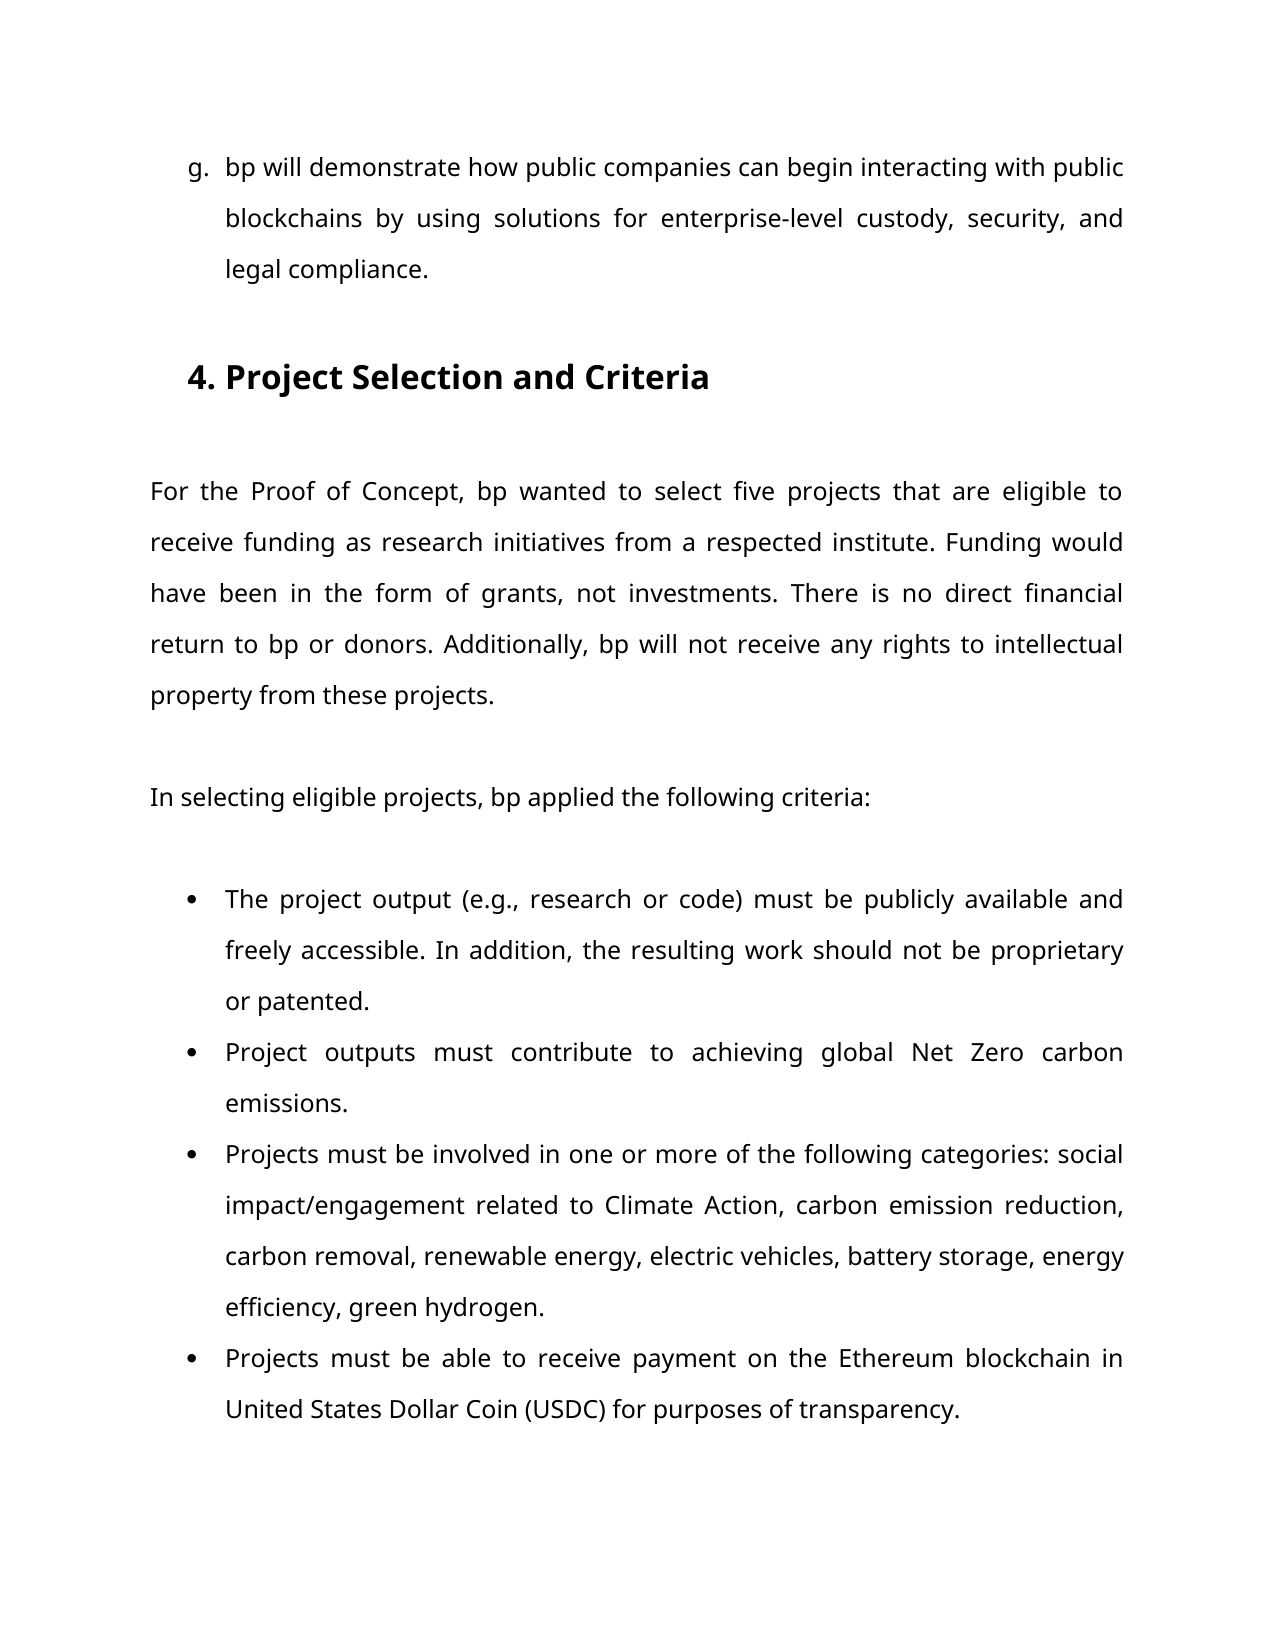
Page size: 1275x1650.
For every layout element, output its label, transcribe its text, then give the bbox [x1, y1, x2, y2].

list Projects must be involved in one or more of the following categories: social impact/engagement related to Climate Action, carbon emission reduction, carbon removal, renewable energy, electric vehicles, battery storage, energy efficiency, green hydrogen. [187, 1137, 1125, 1324]
list The project output (e.g., research or code) must be publicly available and freely accessible. In addition, the resulting work should not be proprietary or patented. [187, 882, 1125, 1018]
list Projects must be able to receive payment on the Ethereum blockchain in United States Dollar Coin (USDC) for purposes of transparency. [187, 1341, 1125, 1426]
text In selecting eligible projects, bp applied the following criteria: [150, 779, 1125, 814]
list bp will demonstrate how public companies can begin interacting with public blockchains by using solutions for enterprise-level custody, security, and legal compliance. [187, 150, 1125, 286]
subtitle Project Selection and Criteria [187, 354, 1125, 399]
list Project outputs must contribute to achieving global Net Zero carbon emissions. [187, 1035, 1125, 1120]
text For the Proof of Concept, bp wanted to select five projects that are eligible to receive funding as research initiatives from a respected institute. Funding would have been in the form of grants, not investments. There is no direct financial return to bp or donors. Additionally, bp will not receive any rights to intellectual property from these projects. [150, 473, 1125, 712]
